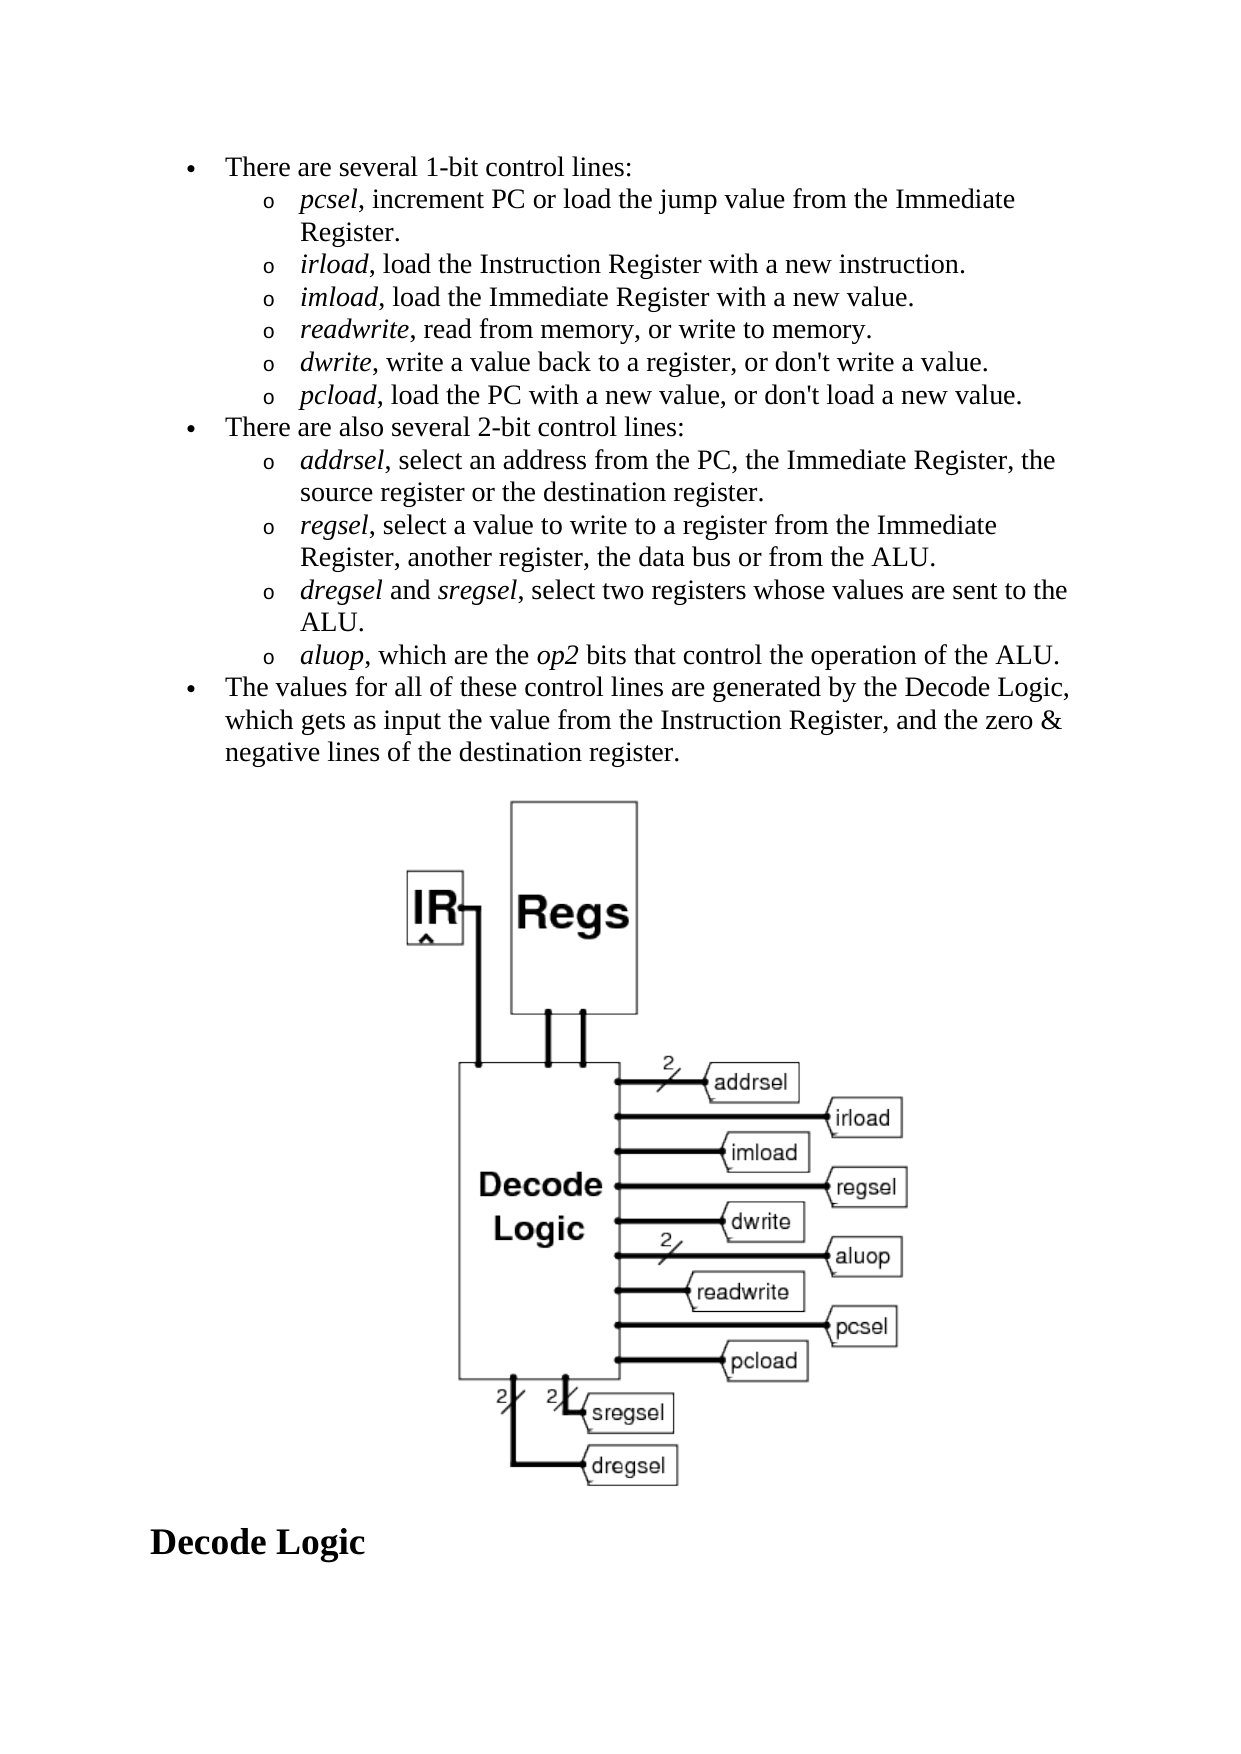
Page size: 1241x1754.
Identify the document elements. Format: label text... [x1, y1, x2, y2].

list There are also several 2-bit control lines: [187, 410, 1090, 443]
list imload, load the Immediate Register with a new value. [262, 280, 1090, 313]
list aluop, which are the op2 bits that control the operation of the ALU. [262, 638, 1090, 670]
list readwrite, read from memory, or write to memory. [262, 313, 1090, 345]
list irload, load the Instruction Register with a new instruction. [262, 247, 1090, 280]
text Decode Logic [150, 1519, 1090, 1562]
list regsel, select a value to write to a register from the Immediate Register, another register, the data bus or from the ALU. [262, 508, 1090, 573]
list The values for all of these control lines are generated by the Decode Logic, which gets as input the value from the Instruction Register, and the zero & negative lines of the destination register. [187, 670, 1090, 768]
list dwrite, write a value back to a register, or don't write a value. [262, 345, 1090, 378]
picture [402, 796, 913, 1491]
list pcsel, increment PC or load the jump value from the Immediate Register. [262, 182, 1090, 247]
list There are several 1-bit control lines: [187, 150, 1090, 182]
list pcload, load the PC with a new value, or don't load a new value. [262, 378, 1090, 410]
list dregsel and sregsel, select two registers whose values are sent to the ALU. [262, 573, 1090, 638]
list addrsel, select an address from the PC, the Immediate Register, the source register or the destination register. [262, 443, 1090, 508]
